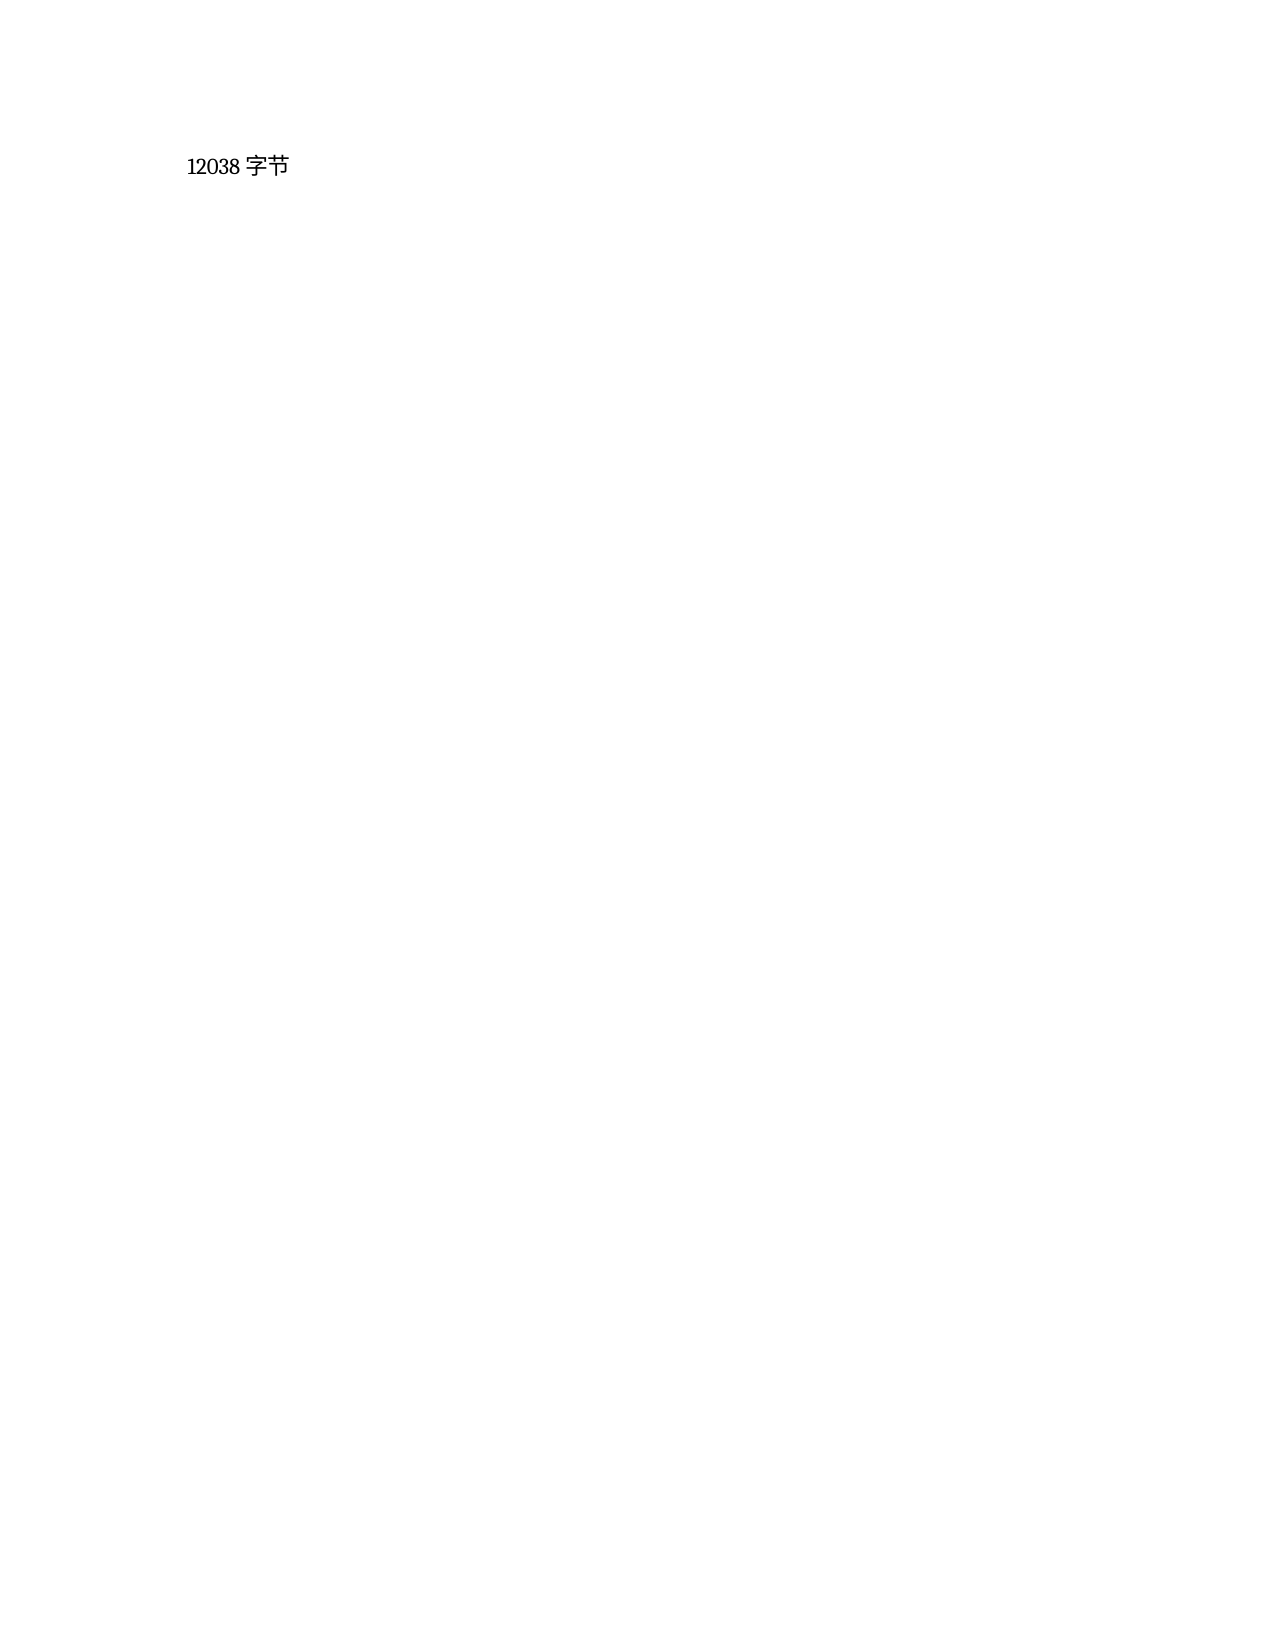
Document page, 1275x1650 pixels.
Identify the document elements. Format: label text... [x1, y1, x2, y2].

text 12038字节 [187, 150, 1087, 181]
